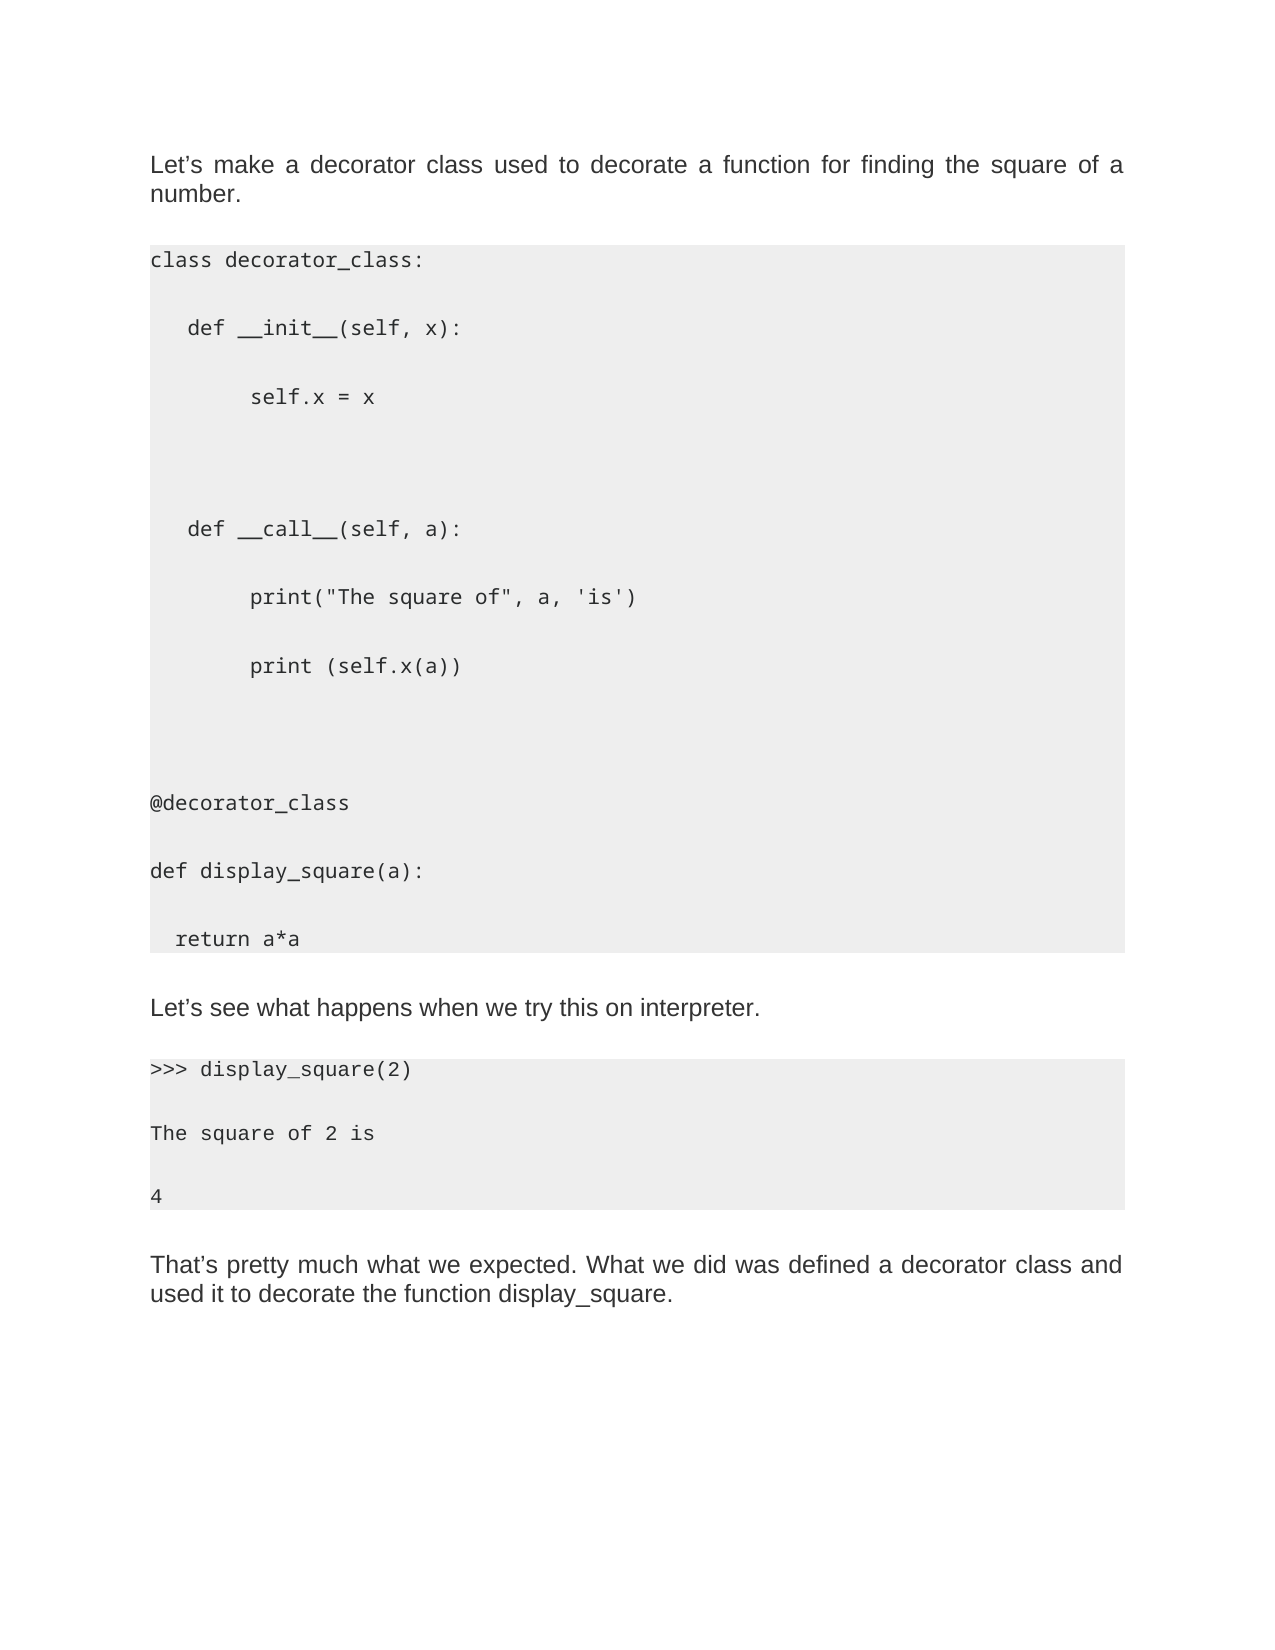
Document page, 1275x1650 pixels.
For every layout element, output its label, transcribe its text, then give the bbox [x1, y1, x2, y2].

text return a*a [150, 924, 1125, 953]
text self.x = x [150, 382, 1125, 410]
text Let’s see what happens when we try this on interpreter. [150, 993, 1125, 1022]
text That’s pretty much what we expected. What we did was defined a decorator class and used it to decorate the function display_square. [150, 1250, 1125, 1308]
text def display_square(a): [150, 856, 1125, 884]
text def __init__(self, x): [150, 313, 1125, 342]
text >>> display_square(2) [150, 1059, 1125, 1083]
text class decorator_class: [150, 245, 1125, 273]
text The square of 2 is [150, 1123, 1125, 1147]
text def __call__(self, a): [150, 514, 1125, 542]
text print("The square of", a, 'is') [150, 582, 1125, 611]
text print (self.x(a)) [150, 651, 1125, 679]
text 4 [150, 1187, 1125, 1210]
text @decorator_class [150, 788, 1125, 816]
text Let’s make a decorator class used to decorate a function for finding the square of a number. [150, 150, 1125, 207]
